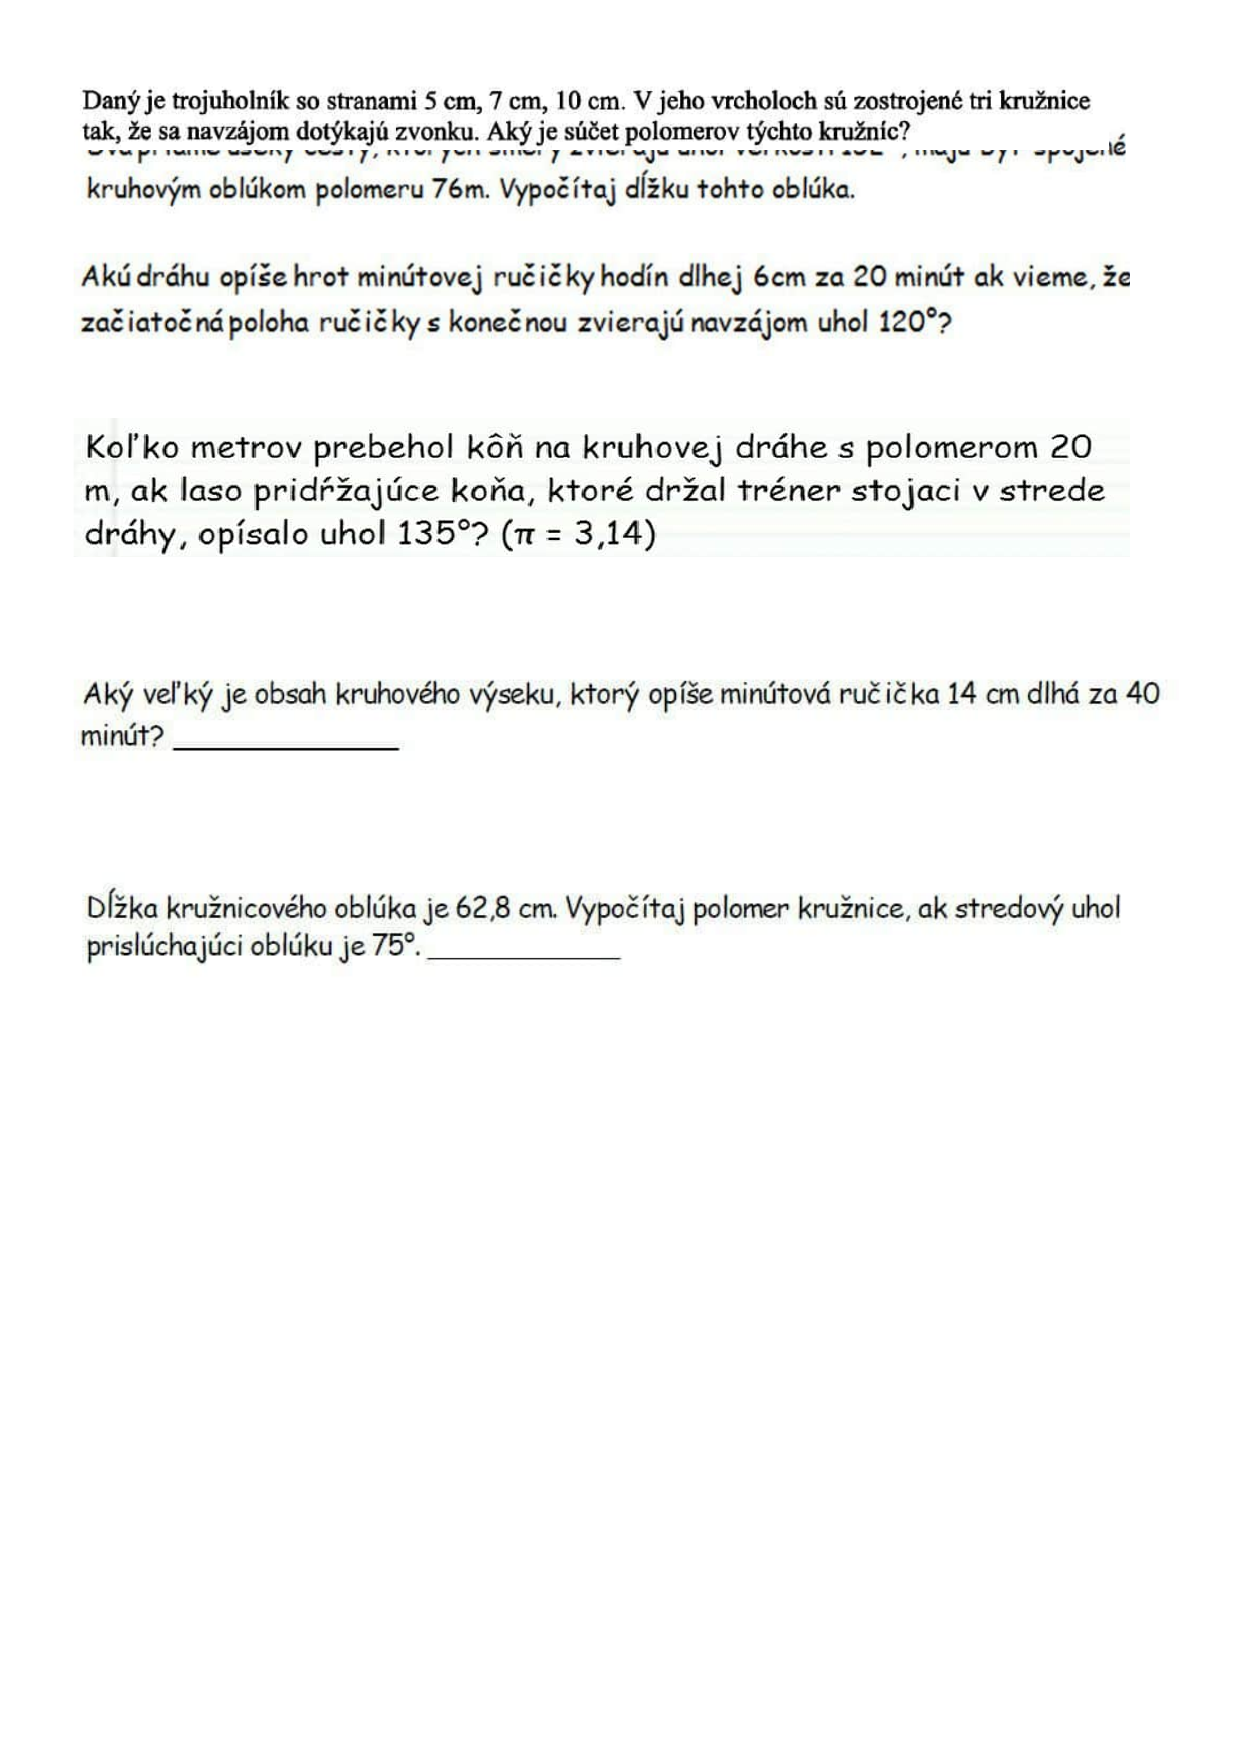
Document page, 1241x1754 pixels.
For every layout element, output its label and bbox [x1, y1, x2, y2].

picture [73, 59, 1126, 221]
picture [73, 253, 1130, 356]
picture [73, 831, 1163, 1014]
picture [73, 418, 1130, 557]
picture [73, 619, 1186, 800]
